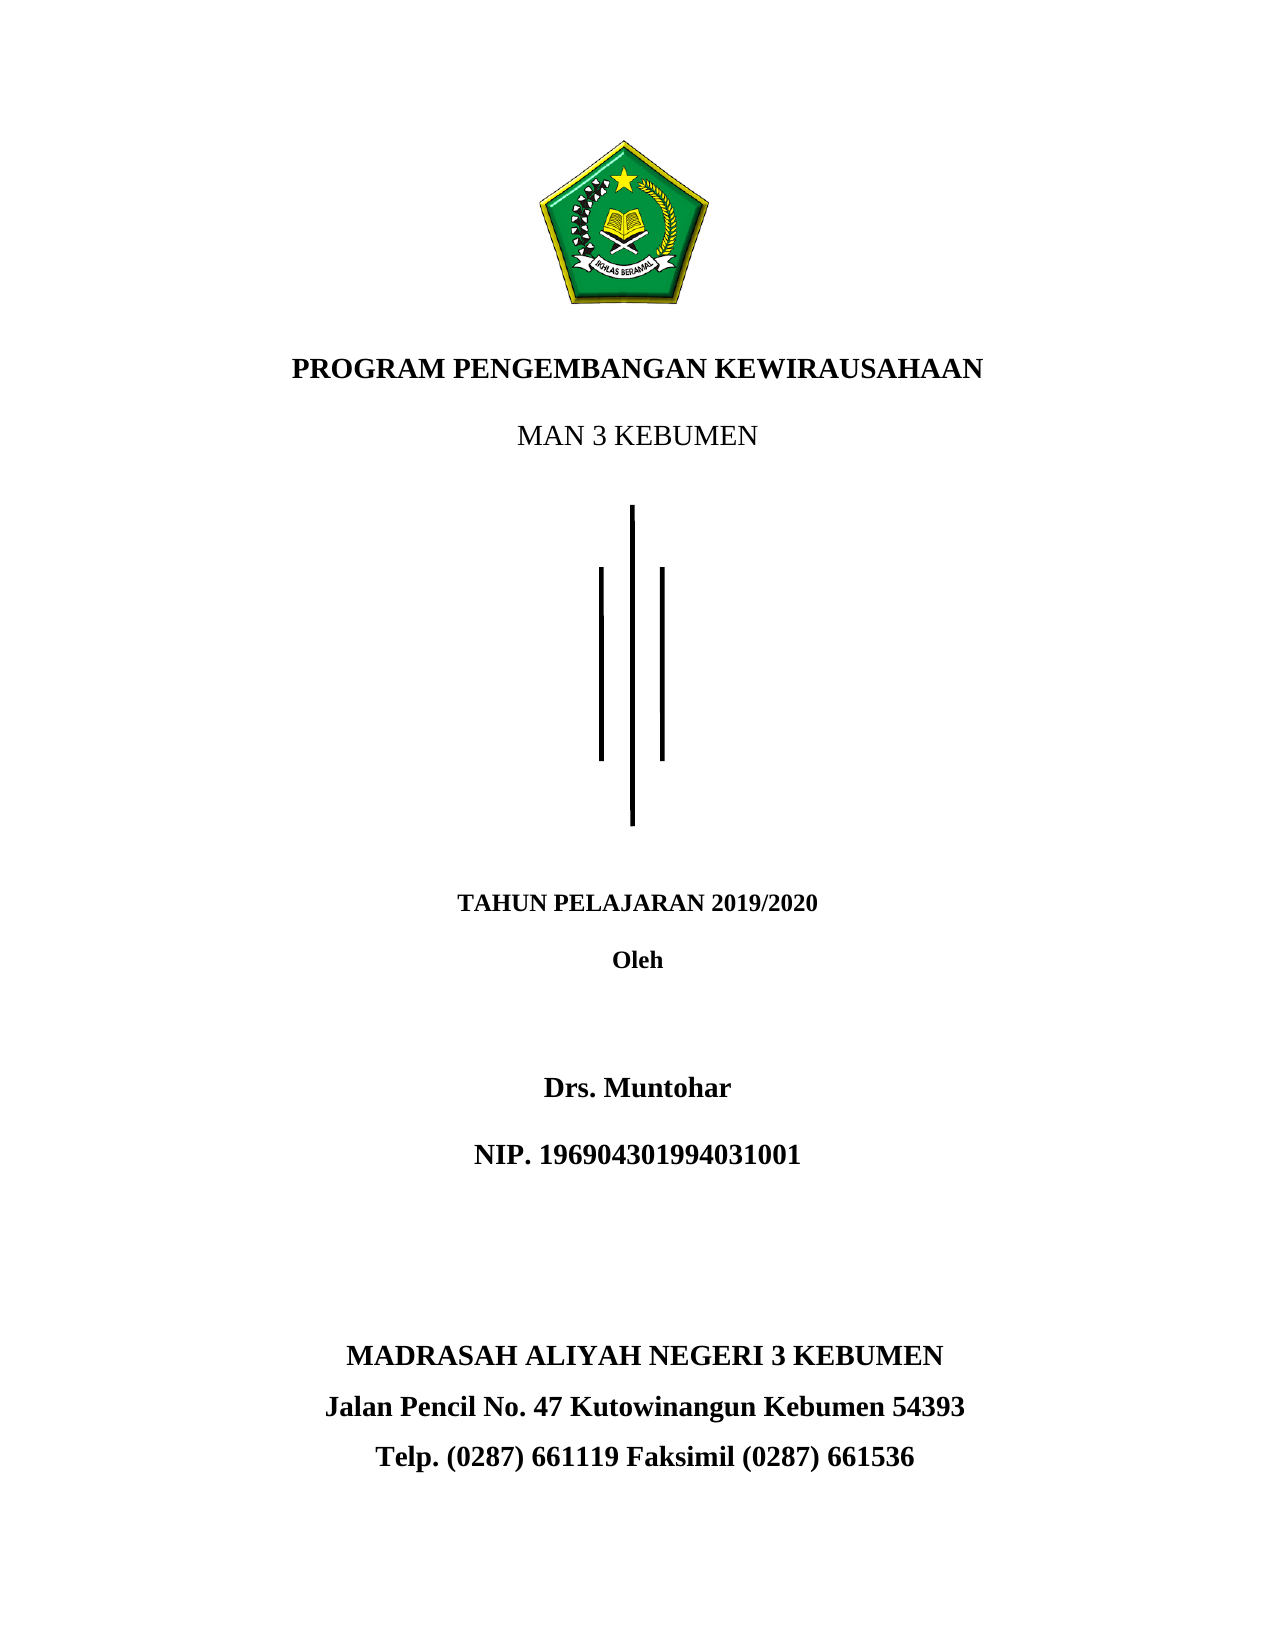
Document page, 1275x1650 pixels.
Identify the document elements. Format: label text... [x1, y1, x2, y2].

text Oleh [150, 945, 1125, 974]
picture [539, 140, 709, 305]
text NIP. 196904301994031001 [150, 1137, 1125, 1171]
text Telp. (0287) 661119 Faksimil (0287) 661536 [165, 1439, 1125, 1472]
text Drs. Muntohar [150, 1070, 1125, 1103]
text Jalan Pencil No. 47 Kutowinangun Kebumen 54393 [165, 1389, 1125, 1422]
text TAHUN PELAJARAN 2019/2020 [150, 888, 1125, 917]
text MAN 3 KEBUMEN [150, 418, 1125, 452]
text PROGRAM PENGEMBANGAN KEWIRAUSAHAAN [150, 351, 1125, 385]
text MADRASAH ALIYAH NEGERI 3 KEBUMEN [165, 1338, 1125, 1372]
